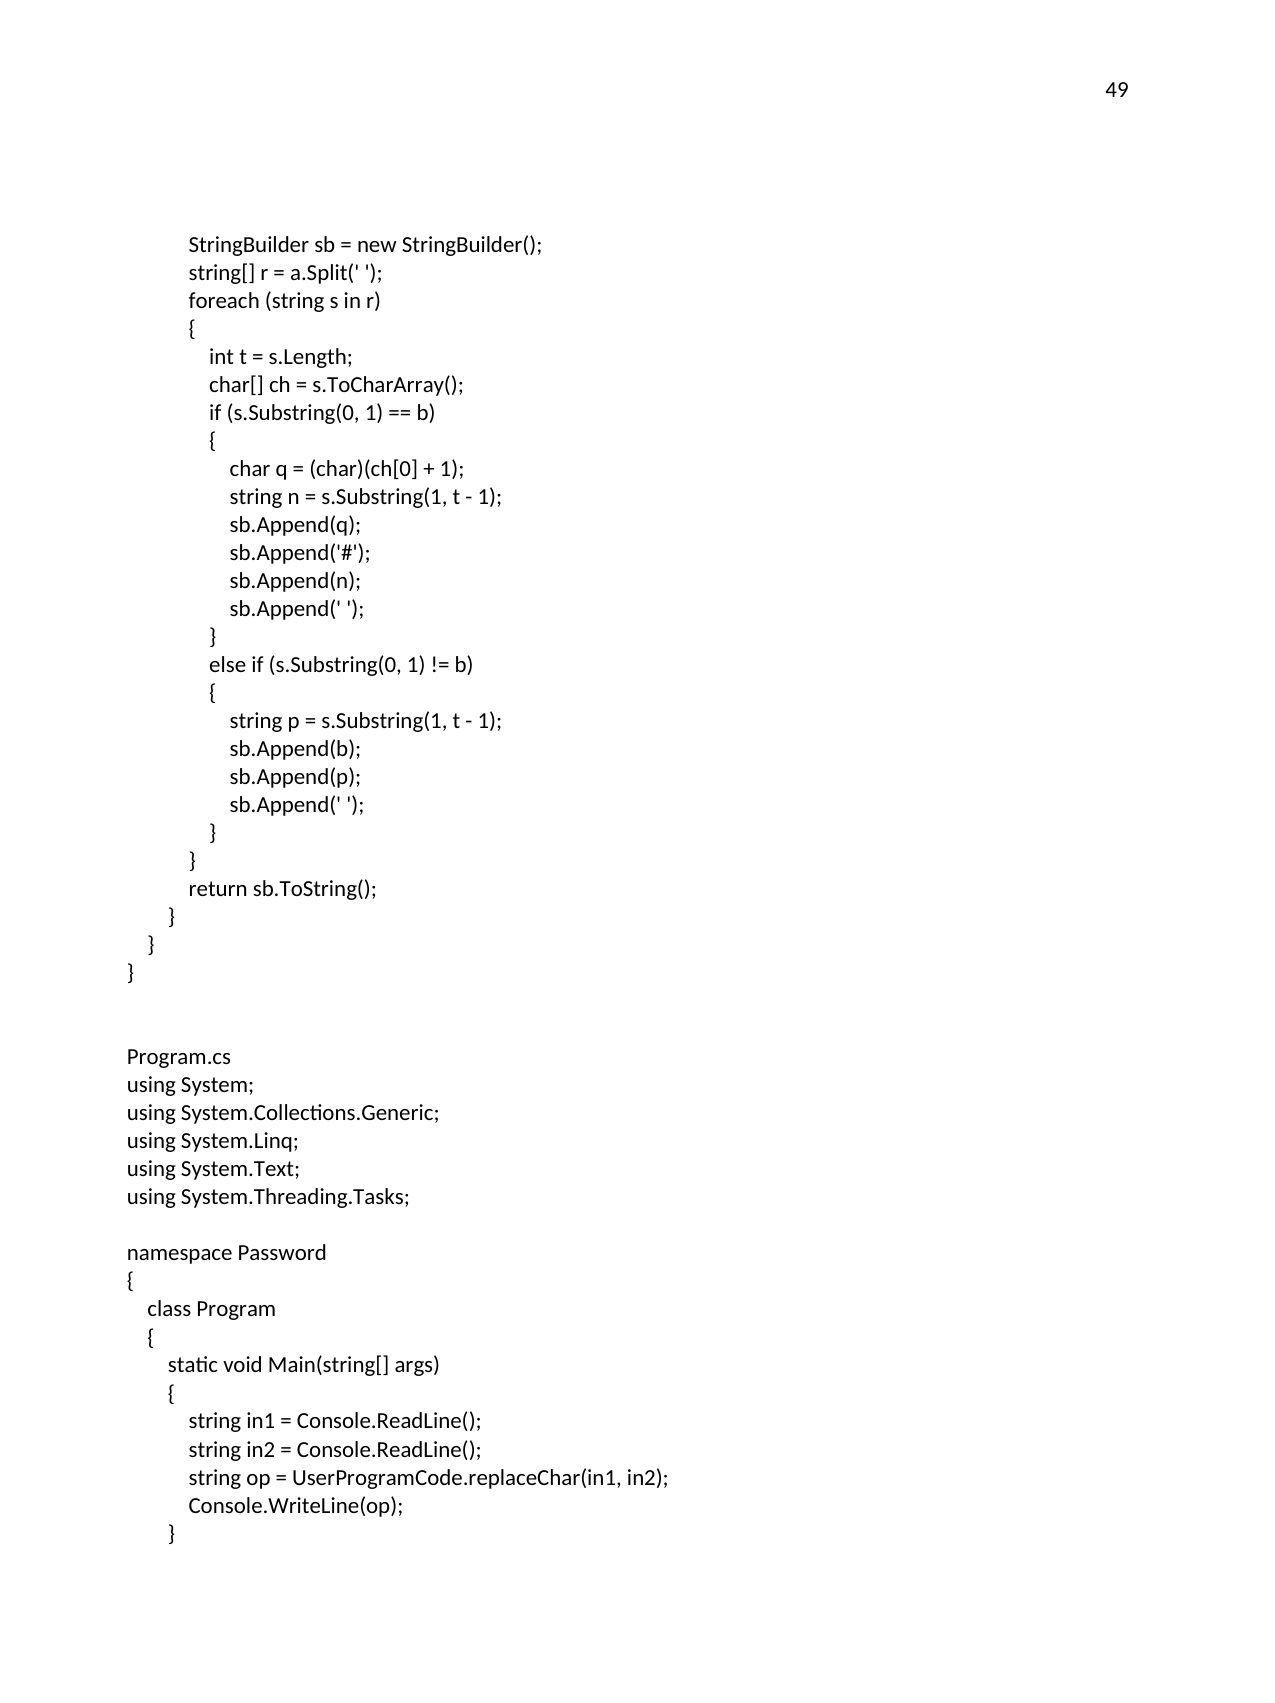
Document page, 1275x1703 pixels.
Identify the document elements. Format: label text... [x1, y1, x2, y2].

text sb.Append(q); [127, 510, 1128, 538]
text string in2 = Console.ReadLine(); [127, 1435, 1128, 1463]
text } [127, 902, 1128, 930]
text sb.Append('#'); [127, 538, 1128, 566]
text using System.Collections.Generic; [127, 1098, 1128, 1126]
text StringBuilder sb = new StringBuilder(); [127, 230, 1128, 258]
text class Program [127, 1294, 1128, 1323]
text static void Main(string[] args) [127, 1351, 1128, 1379]
text sb.Append(b); [127, 734, 1128, 762]
text } [127, 958, 1128, 986]
text char q = (char)(ch[0] + 1); [127, 454, 1128, 482]
text sb.Append(p); [127, 762, 1128, 790]
text Console.WriteLine(op); [127, 1491, 1128, 1519]
text namespace Password [127, 1238, 1128, 1267]
text using System.Linq; [127, 1126, 1128, 1154]
text } [127, 930, 1128, 958]
text sb.Append(n); [127, 566, 1128, 594]
text } [127, 846, 1128, 874]
text using System; [127, 1070, 1128, 1098]
text { [127, 678, 1128, 706]
text { [127, 1323, 1128, 1351]
text { [127, 1267, 1128, 1294]
text { [127, 1379, 1128, 1407]
text } [127, 622, 1128, 650]
text string[] r = a.Split(' '); [127, 258, 1128, 286]
text } [127, 818, 1128, 846]
text char[] ch = s.ToCharArray(); [127, 370, 1128, 398]
text Program.cs [127, 1042, 1128, 1070]
text using System.Text; [127, 1154, 1128, 1182]
text { [127, 314, 1128, 342]
text sb.Append(' '); [127, 594, 1128, 622]
text } [127, 1519, 1128, 1547]
text using System.Threading.Tasks; [127, 1182, 1128, 1211]
text else if (s.Substring(0, 1) != b) [127, 650, 1128, 678]
text return sb.ToString(); [127, 874, 1128, 902]
text string p = s.Substring(1, t - 1); [127, 706, 1128, 734]
text string in1 = Console.ReadLine(); [127, 1407, 1128, 1435]
text string n = s.Substring(1, t - 1); [127, 482, 1128, 510]
text if (s.Substring(0, 1) == b) [127, 398, 1128, 426]
text sb.Append(' '); [127, 790, 1128, 818]
text foreach (string s in r) [127, 286, 1128, 314]
text string op = UserProgramCode.replaceChar(in1, in2); [127, 1463, 1128, 1491]
text { [127, 426, 1128, 454]
text int t = s.Length; [127, 342, 1128, 370]
